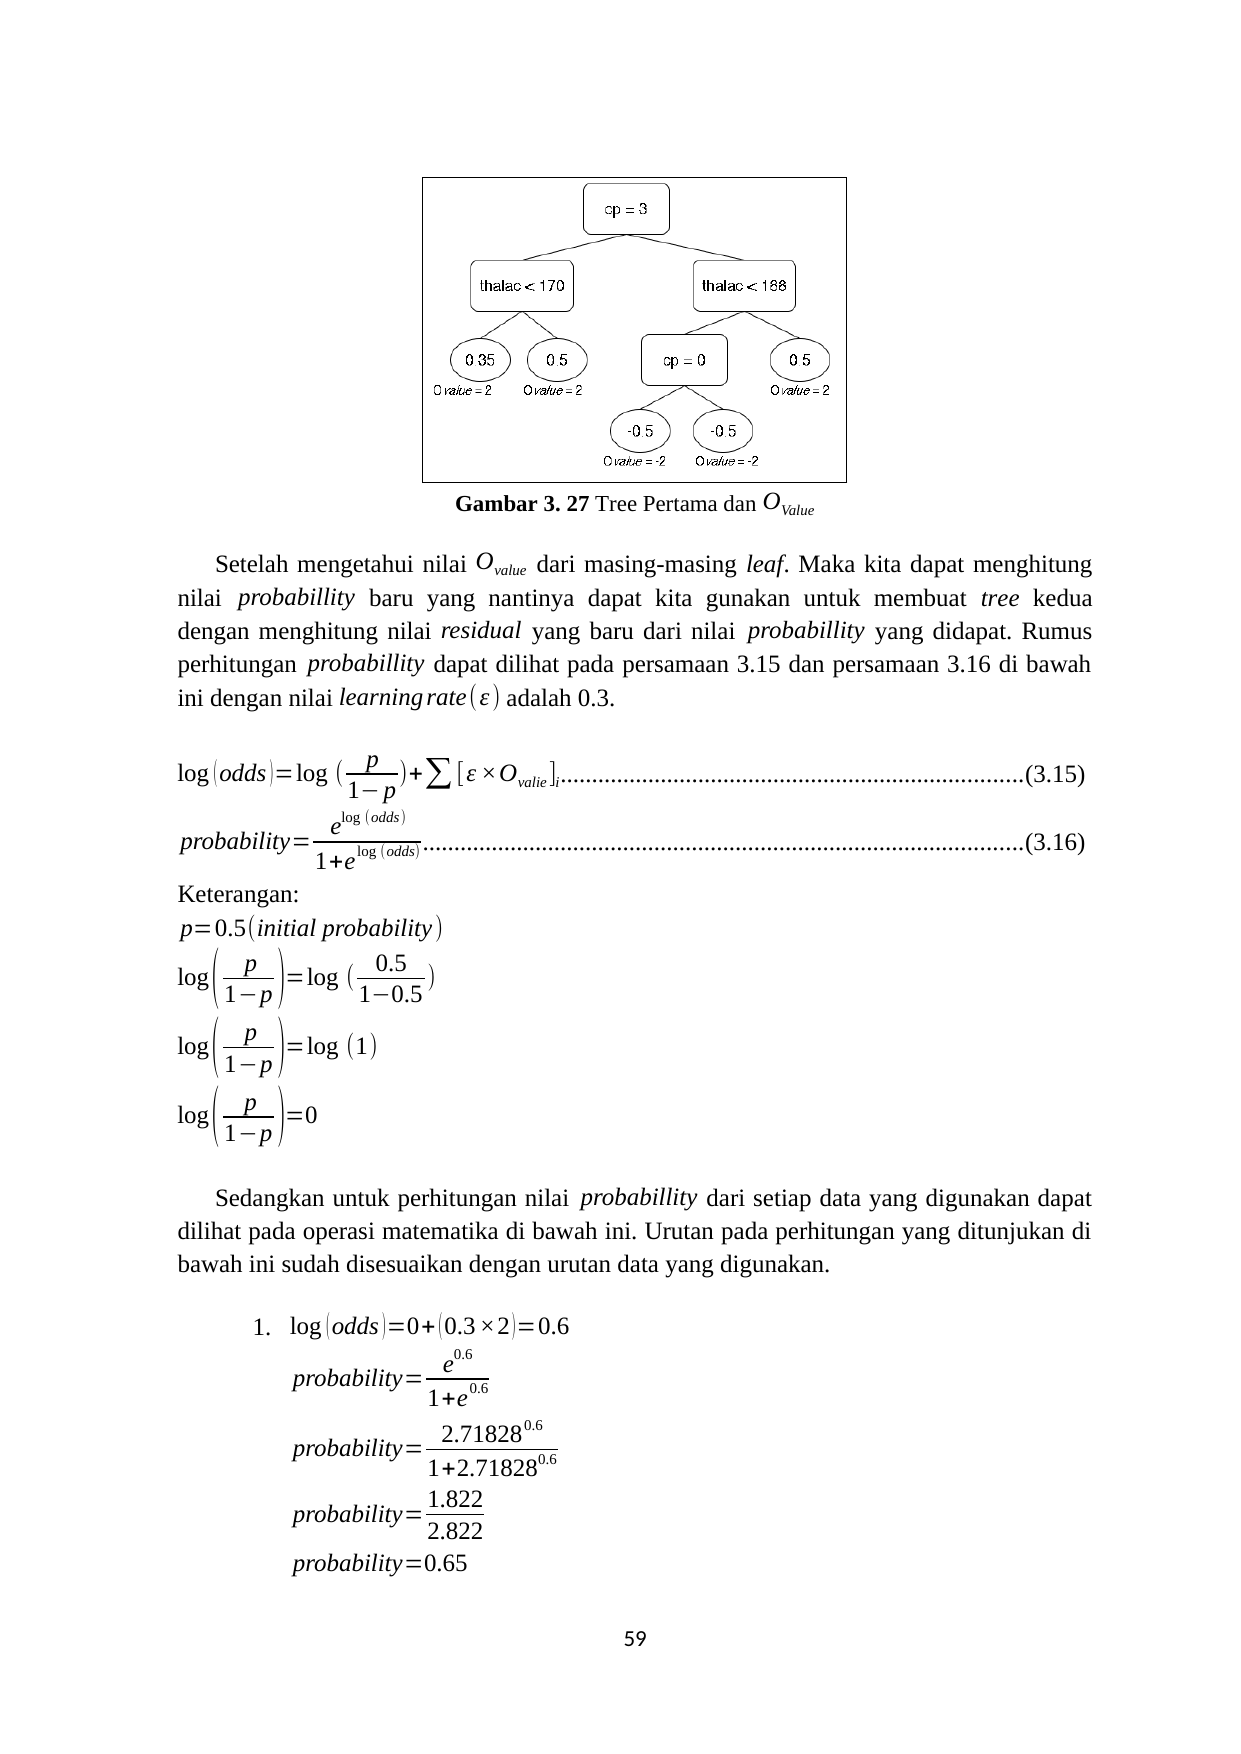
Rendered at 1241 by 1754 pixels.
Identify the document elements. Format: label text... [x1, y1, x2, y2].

text (3.15) [177, 745, 1092, 804]
text Setelah mengetahui nilai dari masing-masing leaf. Maka kita dapat menghitung nilai baru yang nantinya dapat kita gunakan untuk membuat tree kedua dengan menghitung nilai yang baru dari nilai yang didapat. Rumus perhitungan dapat dilihat pada persamaan 3.15 dan persamaan 3.16 di bawah ini dengan nilai adalah 0.3. [177, 547, 1092, 712]
picture [423, 178, 846, 482]
text (3.16) [177, 808, 1092, 875]
text Gambar 3. 27 Tree Pertama dan [177, 487, 1092, 519]
text Keterangan: [177, 879, 1092, 908]
text Sedangkan untuk perhitungan nilai dari setiap data yang digunakan dapat dilihat pada operasi matematika di bawah ini. Urutan pada perhitungan yang ditunjukan di bawah ini sudah disesuaikan dengan urutan data yang digunakan. [177, 1183, 1092, 1278]
